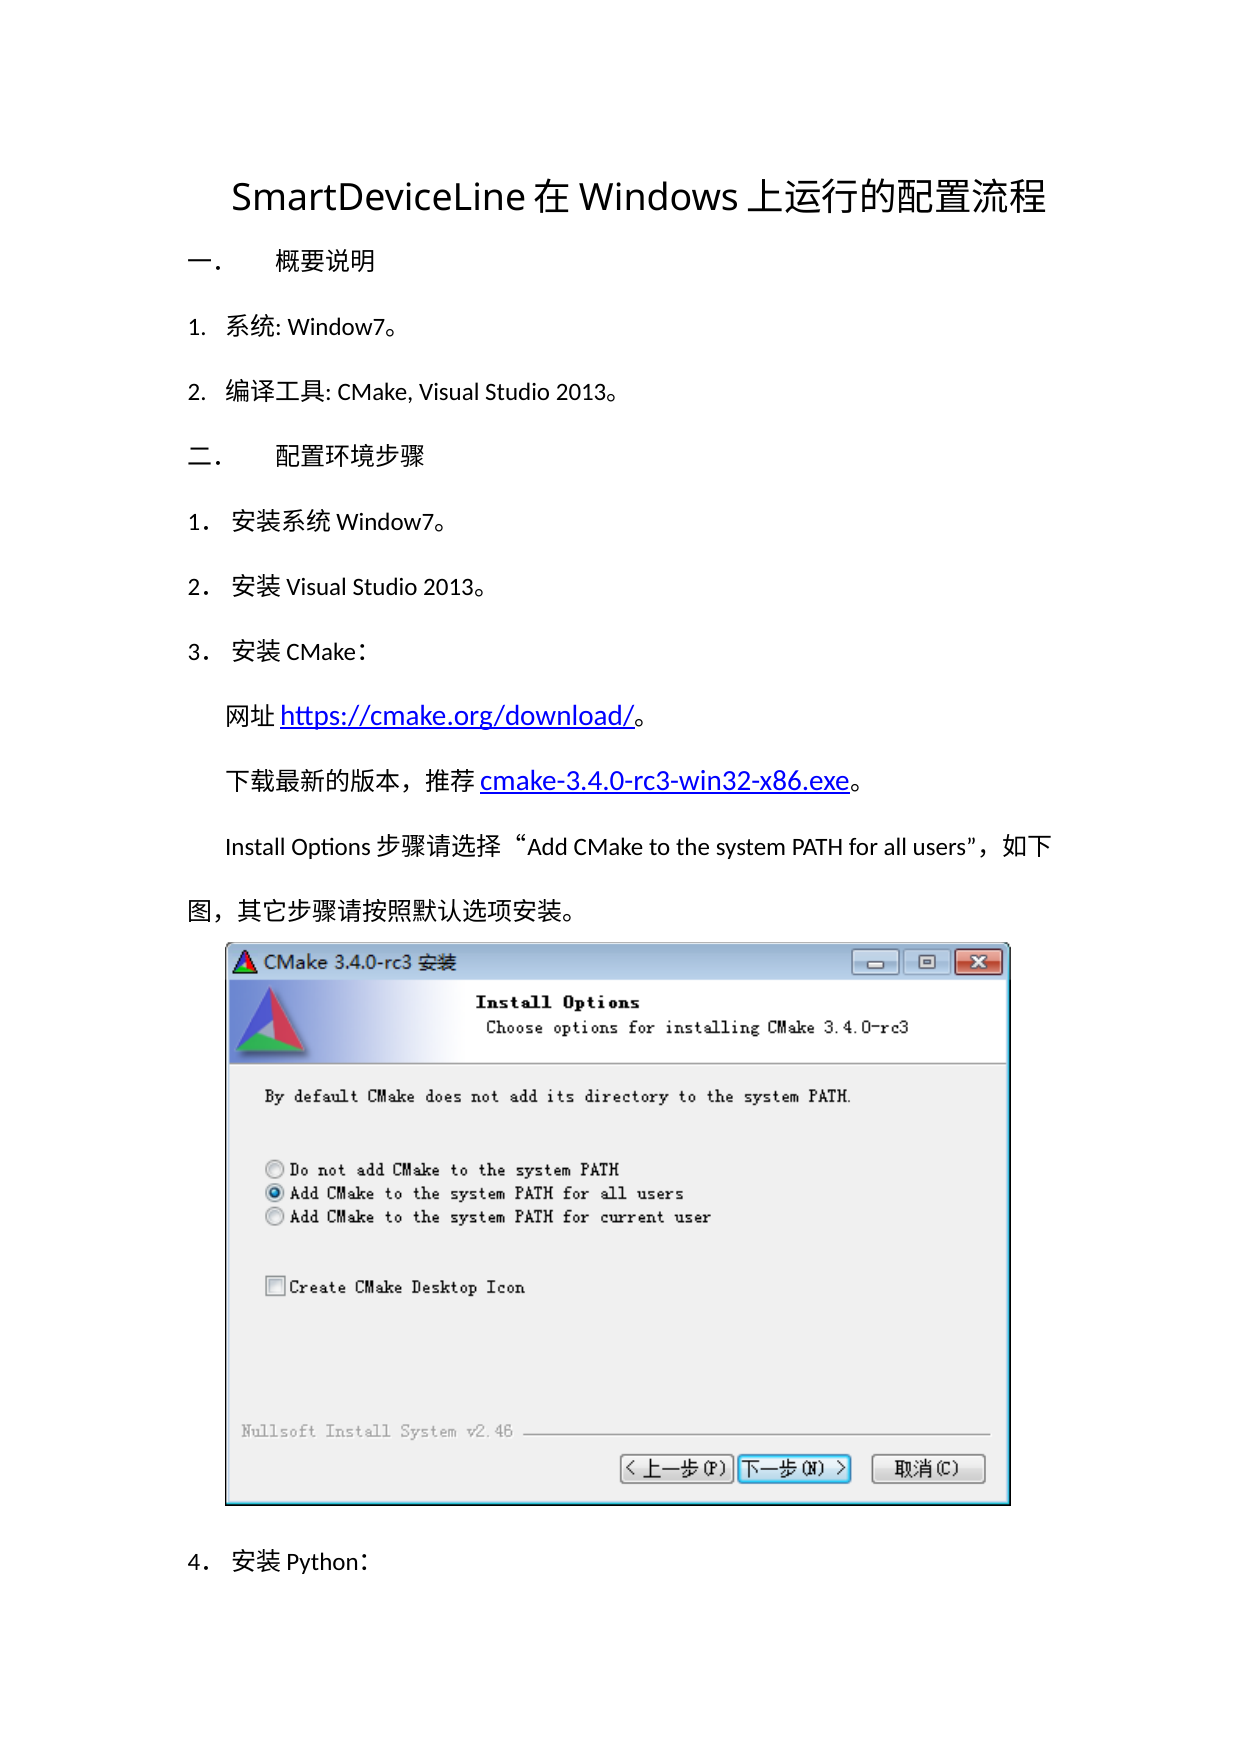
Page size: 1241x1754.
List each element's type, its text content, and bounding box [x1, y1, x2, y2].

list 安装Visual Studio 2013。 [187, 552, 1053, 617]
text SmartDeviceLine在Windows上运行的配置流程 [187, 162, 1053, 227]
list 编译工具: CMake, Visual Studio 2013。 [187, 357, 1053, 422]
list 网址https://cmake.org/download/。 [225, 682, 1053, 747]
list 安装CMake： [187, 617, 1053, 682]
list Install Options步骤请选择“Add CMake to the system PATH for all users”，如下图，其它步骤请按照默认选项安装。 [187, 812, 1053, 942]
picture [225, 942, 1011, 1506]
list 系统: Window7。 [187, 292, 1053, 357]
list 配置环境步骤 [187, 422, 1053, 487]
list 安装系统Window7。 [187, 487, 1053, 552]
list 安装Python： [187, 1527, 1053, 1592]
list 下载最新的版本，推荐cmake-3.4.0-rc3-win32-x86.exe。 [225, 747, 1053, 812]
list 概要说明 [187, 227, 1053, 292]
